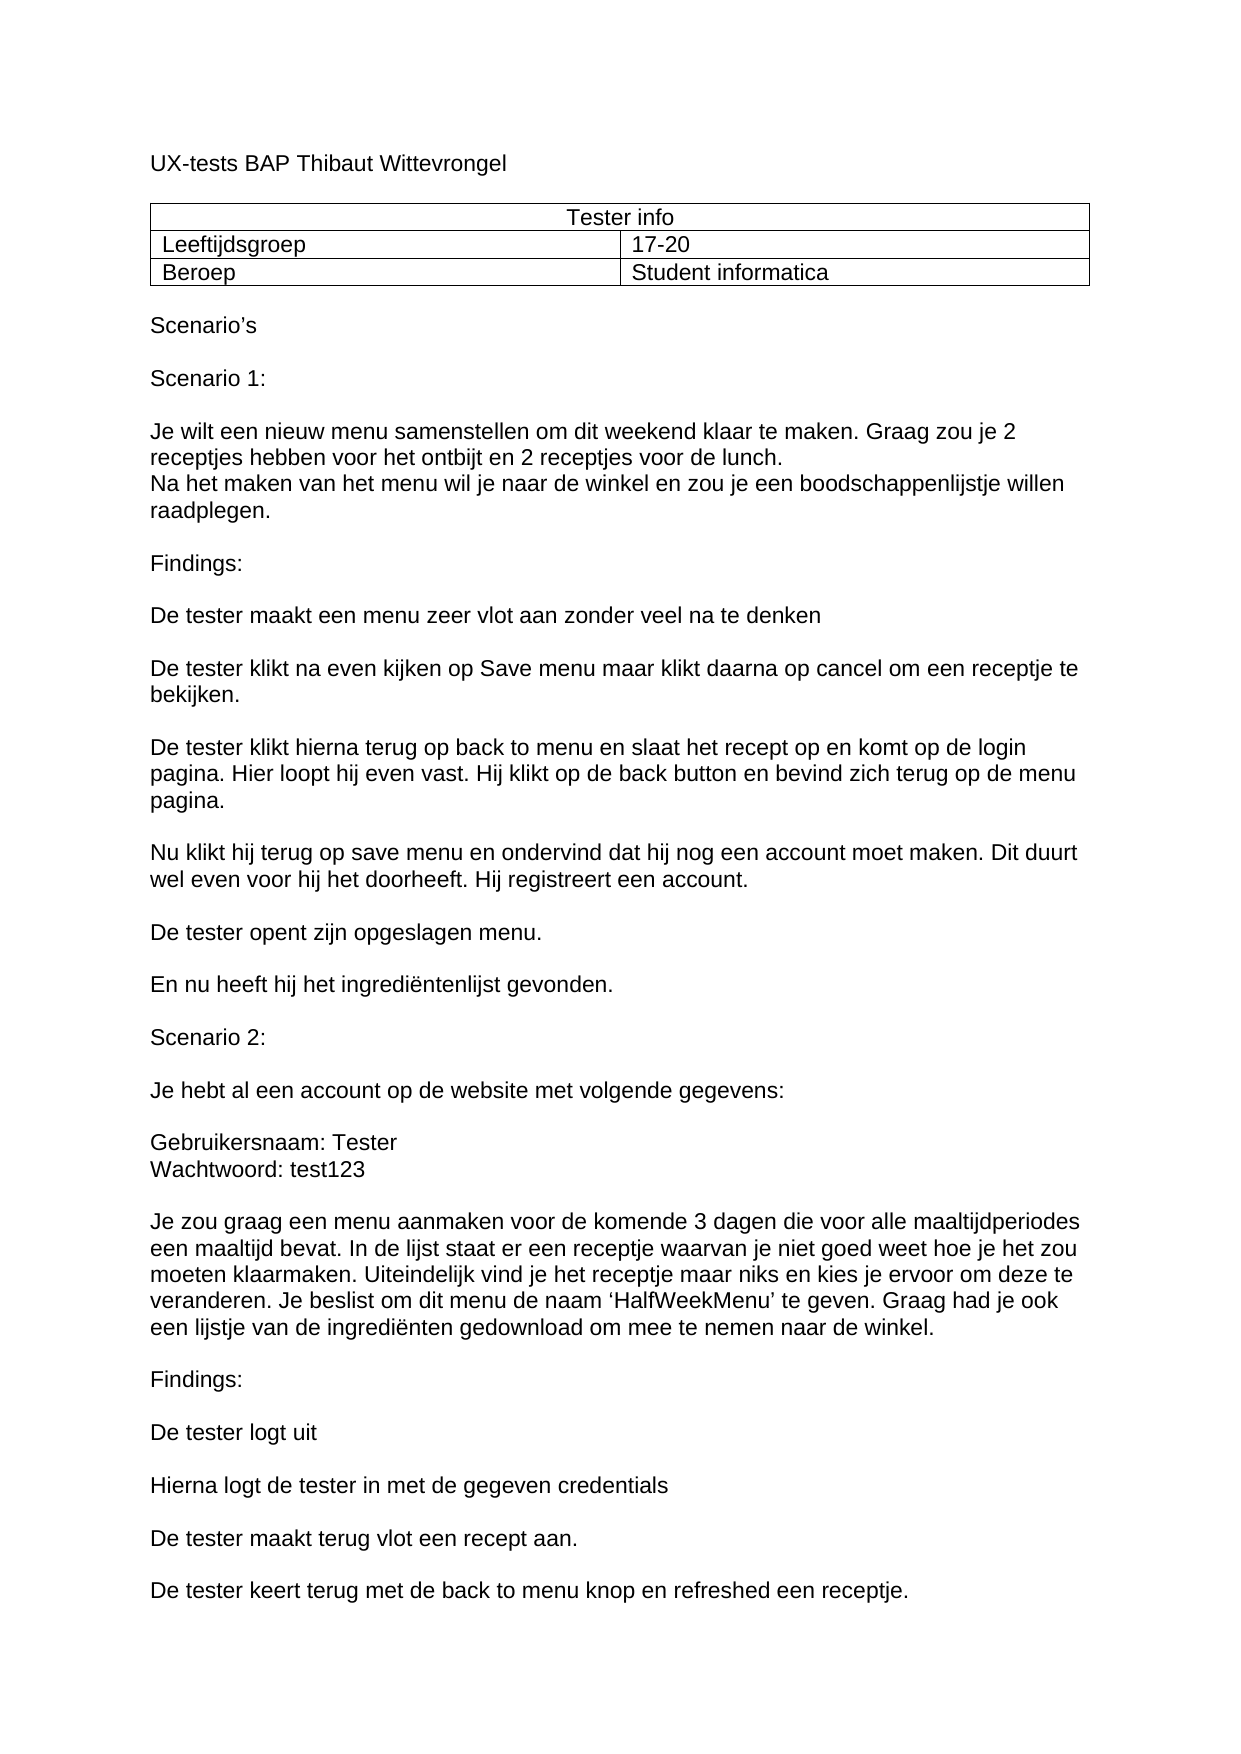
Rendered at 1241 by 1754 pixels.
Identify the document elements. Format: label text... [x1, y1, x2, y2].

text UX-tests BAP Thibaut Wittevrongel [150, 150, 1090, 176]
text Findings: [150, 1366, 1090, 1393]
table_cell Beroep [151, 259, 620, 285]
table_cell 17-20 [621, 231, 1089, 257]
text Nu klikt hij terug op save menu en ondervind dat hij nog een account moet maken. Dit duurt wel even voor hij het doorheeft. Hij registreert een account. [150, 839, 1090, 892]
text Je hebt al een account op de website met volgende gegevens: [150, 1077, 1090, 1103]
table_cell Leeftijdsgroep [151, 231, 620, 257]
text En nu heeft hij het ingrediëntenlijst gevonden. [150, 971, 1090, 997]
text Gebruikersnaam: Tester [150, 1129, 1090, 1156]
text Scenario 2: [150, 1024, 1090, 1050]
text De tester klikt na even kijken op Save menu maar klikt daarna op cancel om een receptje te bekijken. [150, 655, 1090, 708]
text De tester maakt terug vlot een recept aan. [150, 1524, 1090, 1551]
text Scenario 1: [150, 365, 1090, 391]
text Na het maken van het menu wil je naar de winkel en zou je een boodschappenlijstje willen raadplegen. [150, 470, 1090, 523]
text Scenario’s [150, 312, 1090, 339]
text Findings: [150, 549, 1090, 576]
text De tester klikt hierna terug op back to menu en slaat het recept op en komt op de login pagina. Hier loopt hij even vast. Hij klikt op de back button en bevind zich terug op de menu pagina. [150, 734, 1090, 813]
text De tester maakt een menu zeer vlot aan zonder veel na te denken [150, 602, 1090, 628]
table_cell Student informatica [621, 259, 1089, 285]
text Je zou graag een menu aanmaken voor de komende 3 dagen die voor alle maaltijdperiodes een maaltijd bevat. In de lijst staat er een receptje waarvan je niet goed weet hoe je het zou moeten klaarmaken. Uiteindelijk vind je het receptje maar niks en kies je ervoor om deze te veranderen. Je beslist om dit menu de naam ‘HalfWeekMenu’ te geven. Graag had je ook een lijstje van de ingrediënten gedownload om mee te nemen naar de winkel. [150, 1208, 1090, 1340]
text Je wilt een nieuw menu samenstellen om dit weekend klaar te maken. Graag zou je 2 receptjes hebben voor het ontbijt en 2 receptjes voor de lunch. [150, 418, 1090, 470]
text De tester logt uit [150, 1419, 1090, 1446]
text Hierna logt de tester in met de gegeven credentials [150, 1472, 1090, 1498]
table_header Tester info [151, 204, 1089, 230]
text De tester opent zijn opgeslagen menu. [150, 918, 1090, 945]
text Wachtwoord: test123 [150, 1156, 1090, 1182]
text De tester keert terug met de back to menu knop en refreshed een receptje. [150, 1577, 1090, 1604]
